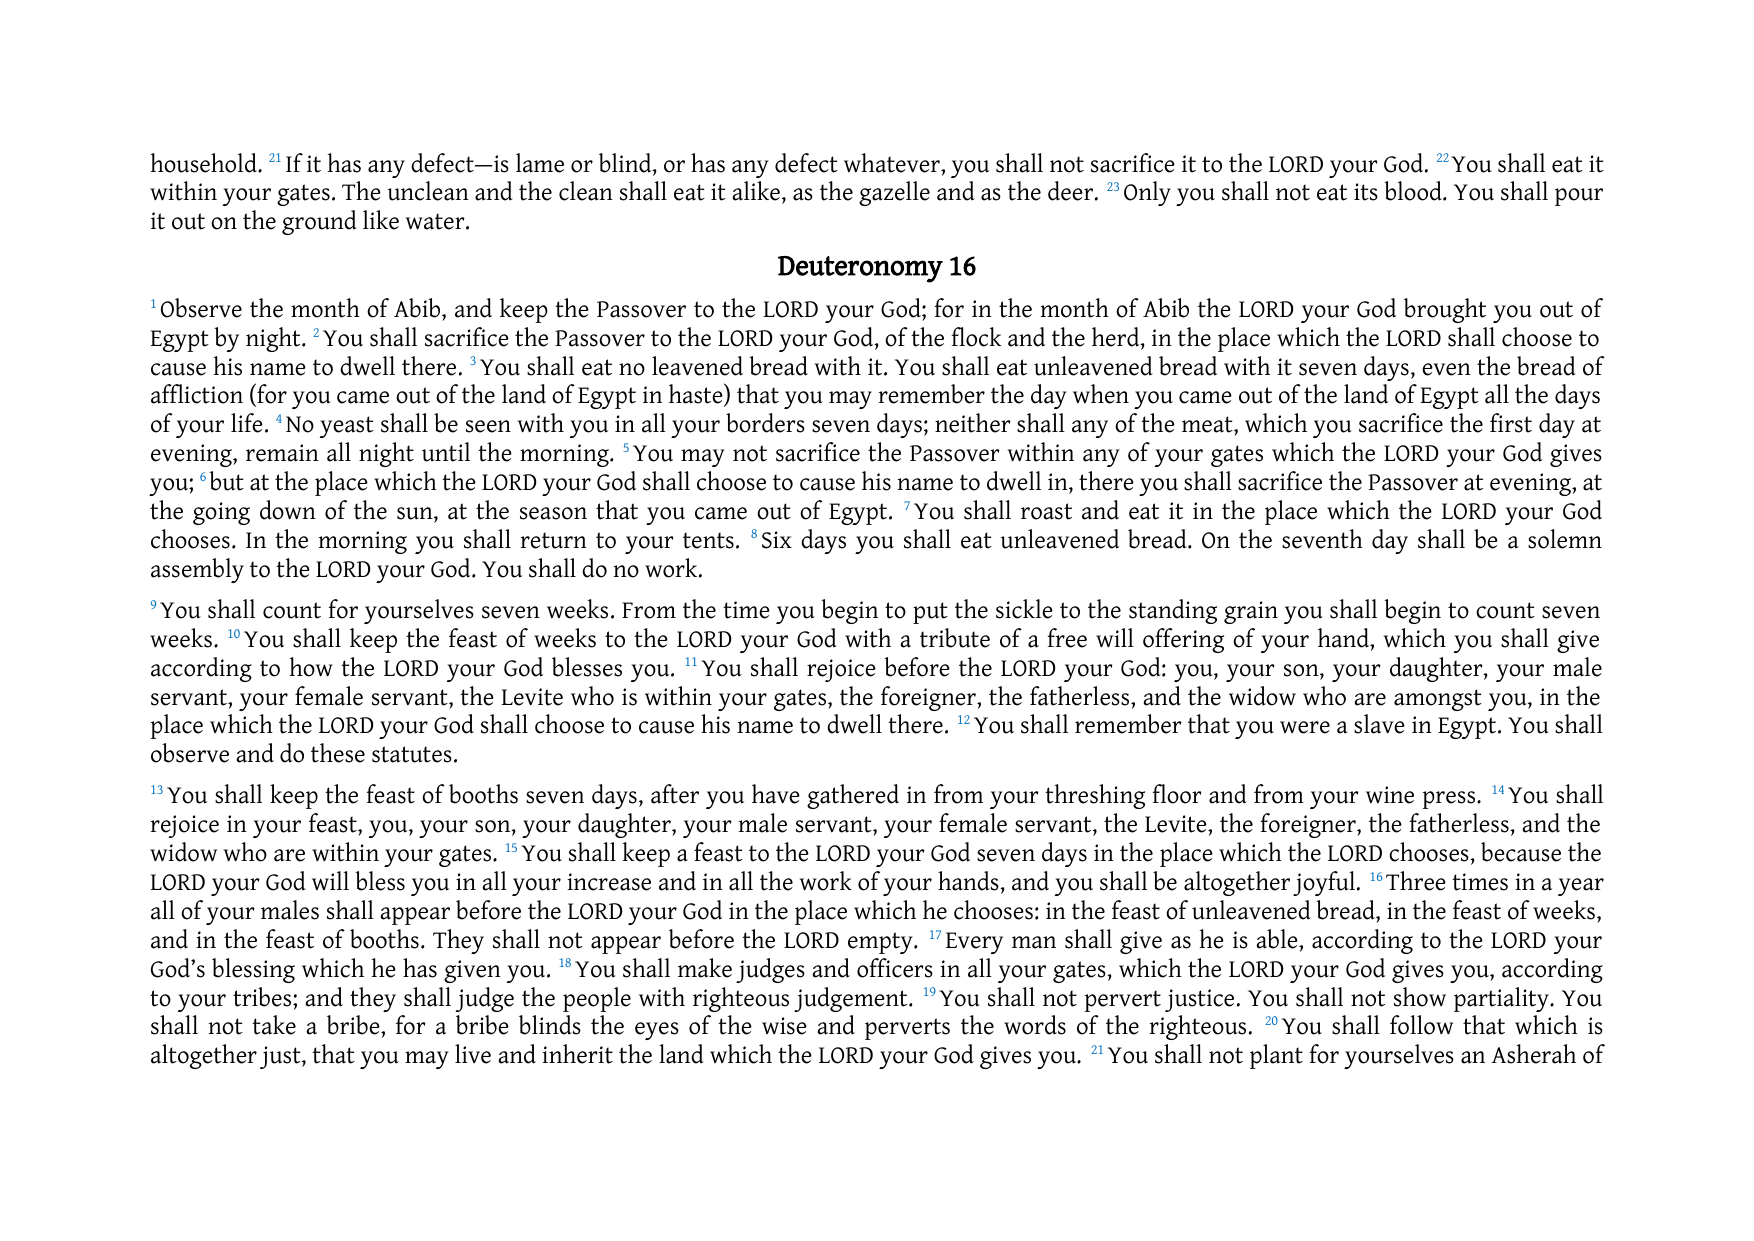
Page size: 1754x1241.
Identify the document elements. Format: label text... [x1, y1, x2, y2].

text 9 You shall count for yourselves seven weeks. From the time you begin to put the sickle to the standing grain you shall begin to count seven weeks. 10 You shall keep the feast of weeks to the LORD your God with a tribute of a free will offering of your hand, which you shall give according to how the LORD your God blesses you. 11 You shall rejoice before the LORD your God: you, your son, your daughter, your male servant, your female servant, the Levite who is within your gates, the foreigner, the fatherless, and the widow who are amongst you, in the place which the LORD your God shall choose to cause his name to dwell there. 12 You shall remember that you were a slave in Egypt. You shall observe and do these statutes. [150, 596, 1604, 769]
text 1 Observe the month of Abib, and keep the Passover to the LORD your God; for in the month of Abib the LORD your God brought you out of Egypt by night. 2 You shall sacrifice the Passover to the LORD your God, of the flock and the herd, in the place which the LORD shall choose to cause his name to dwell there. 3 You shall eat no leavened bread with it. You shall eat unleavened bread with it seven days, even the bread of affliction (for you came out of the land of Egypt in haste) that you may remember the day when you came out of the land of Egypt all the days of your life. 4 No yeast shall be seen with you in all your borders seven days; neither shall any of the meat, which you sacrifice the first day at evening, remain all night until the morning. 5 You may not sacrifice the Passover within any of your gates which the LORD your God gives you; 6 but at the place which the LORD your God shall choose to cause his name to dwell in, there you shall sacrifice the Passover at evening, at the going down of the sun, at the season that you came out of Egypt. 7 You shall roast and eat it in the place which the LORD your God chooses. In the morning you shall return to your tents. 8 Six days you shall eat unleavened bread. On the seventh day shall be a solemn assembly to the LORD your God. You shall do no work. [150, 295, 1604, 584]
text Deuteronomy 16 [150, 249, 1604, 283]
